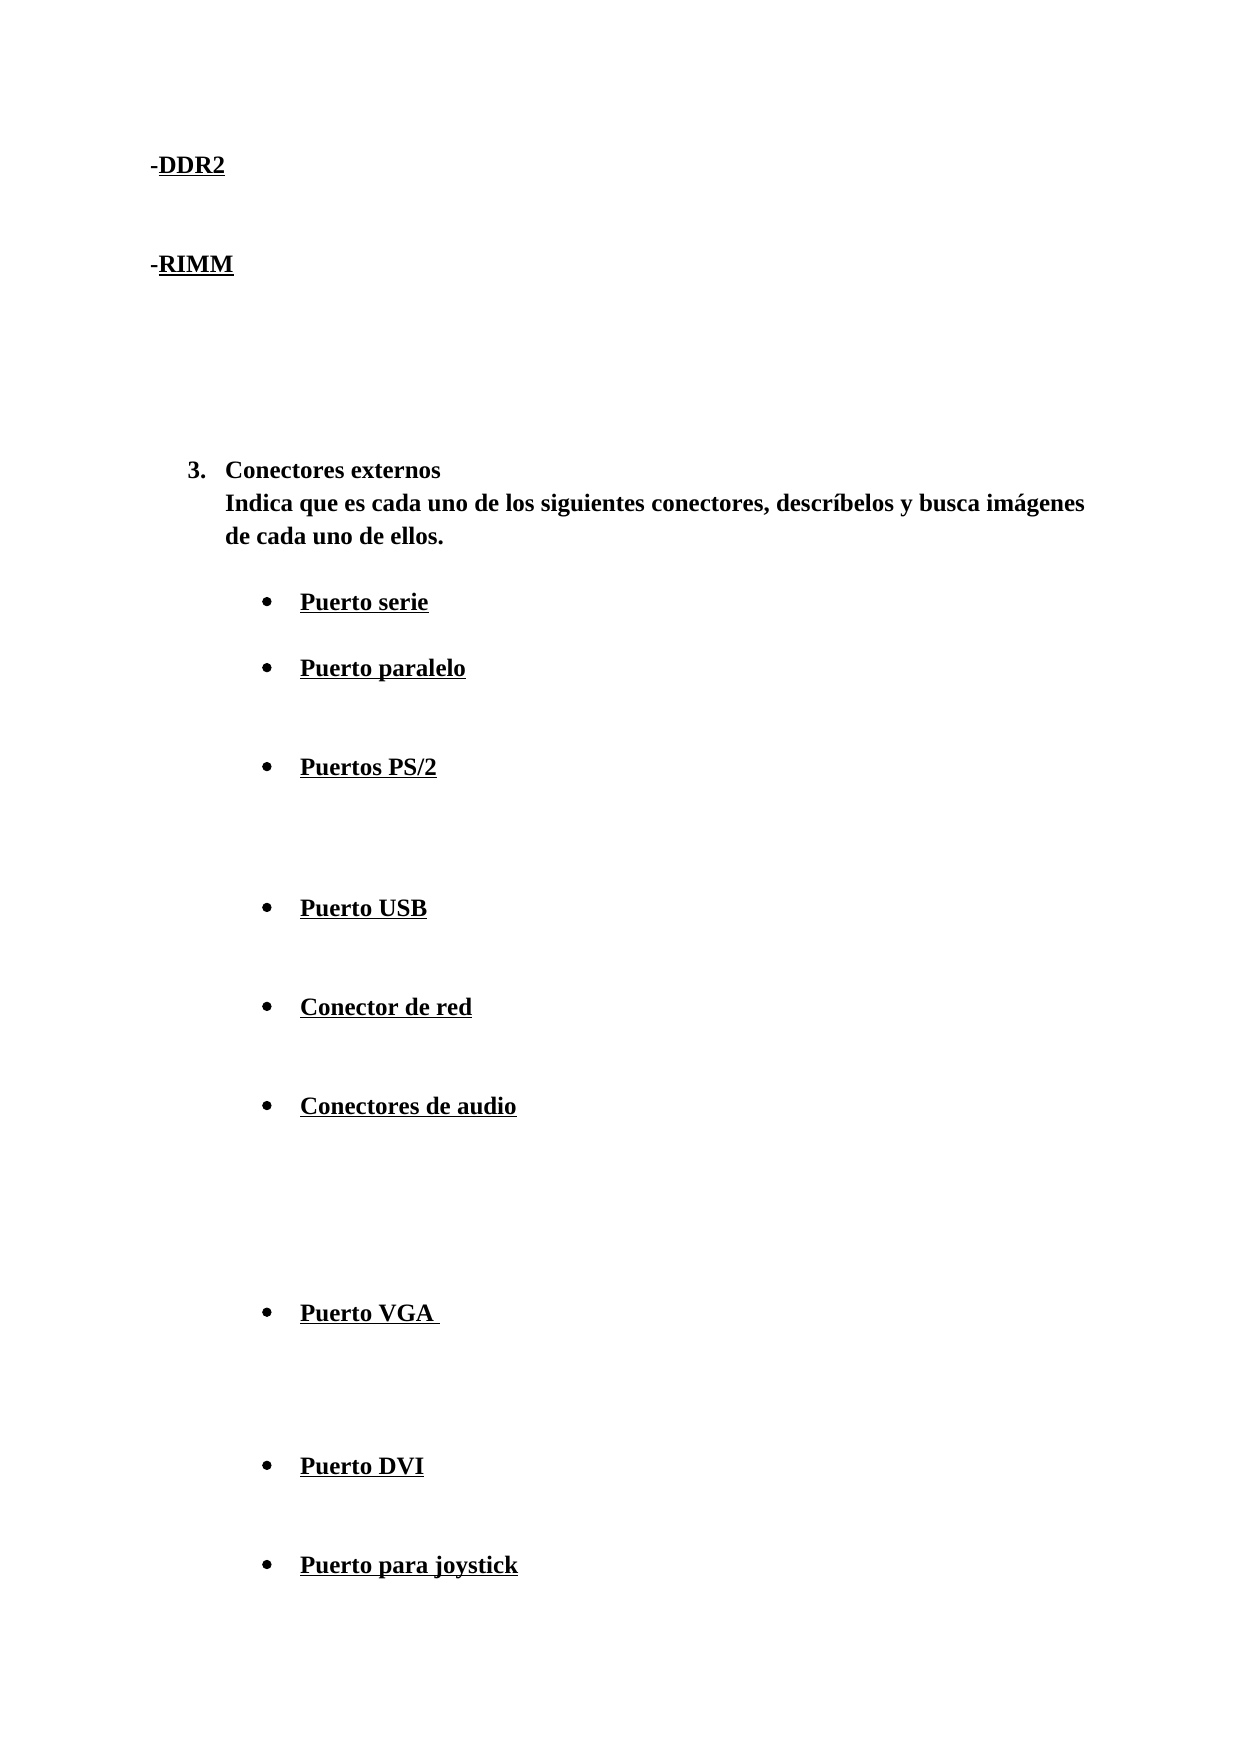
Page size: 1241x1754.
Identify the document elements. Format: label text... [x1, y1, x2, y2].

list Puerto VGA [262, 1298, 1090, 1326]
list Puerto serie [262, 587, 1090, 616]
list Puertos PS/2 [262, 752, 1090, 781]
list Puerto USB [262, 893, 1090, 922]
list Puerto para joystick [262, 1550, 1090, 1579]
list Puerto DVI [262, 1451, 1090, 1479]
list Conector de red [262, 992, 1090, 1021]
list Conectores externos [187, 455, 1090, 484]
list Indica que es cada uno de los siguientes conectores, descríbelos y busca imágenes de cada uno de ellos. [225, 488, 1090, 550]
text -DDR2 -RIMM [150, 150, 1090, 343]
list Conectores de audio [262, 1091, 1090, 1120]
list Puerto paralelo [262, 653, 1090, 682]
